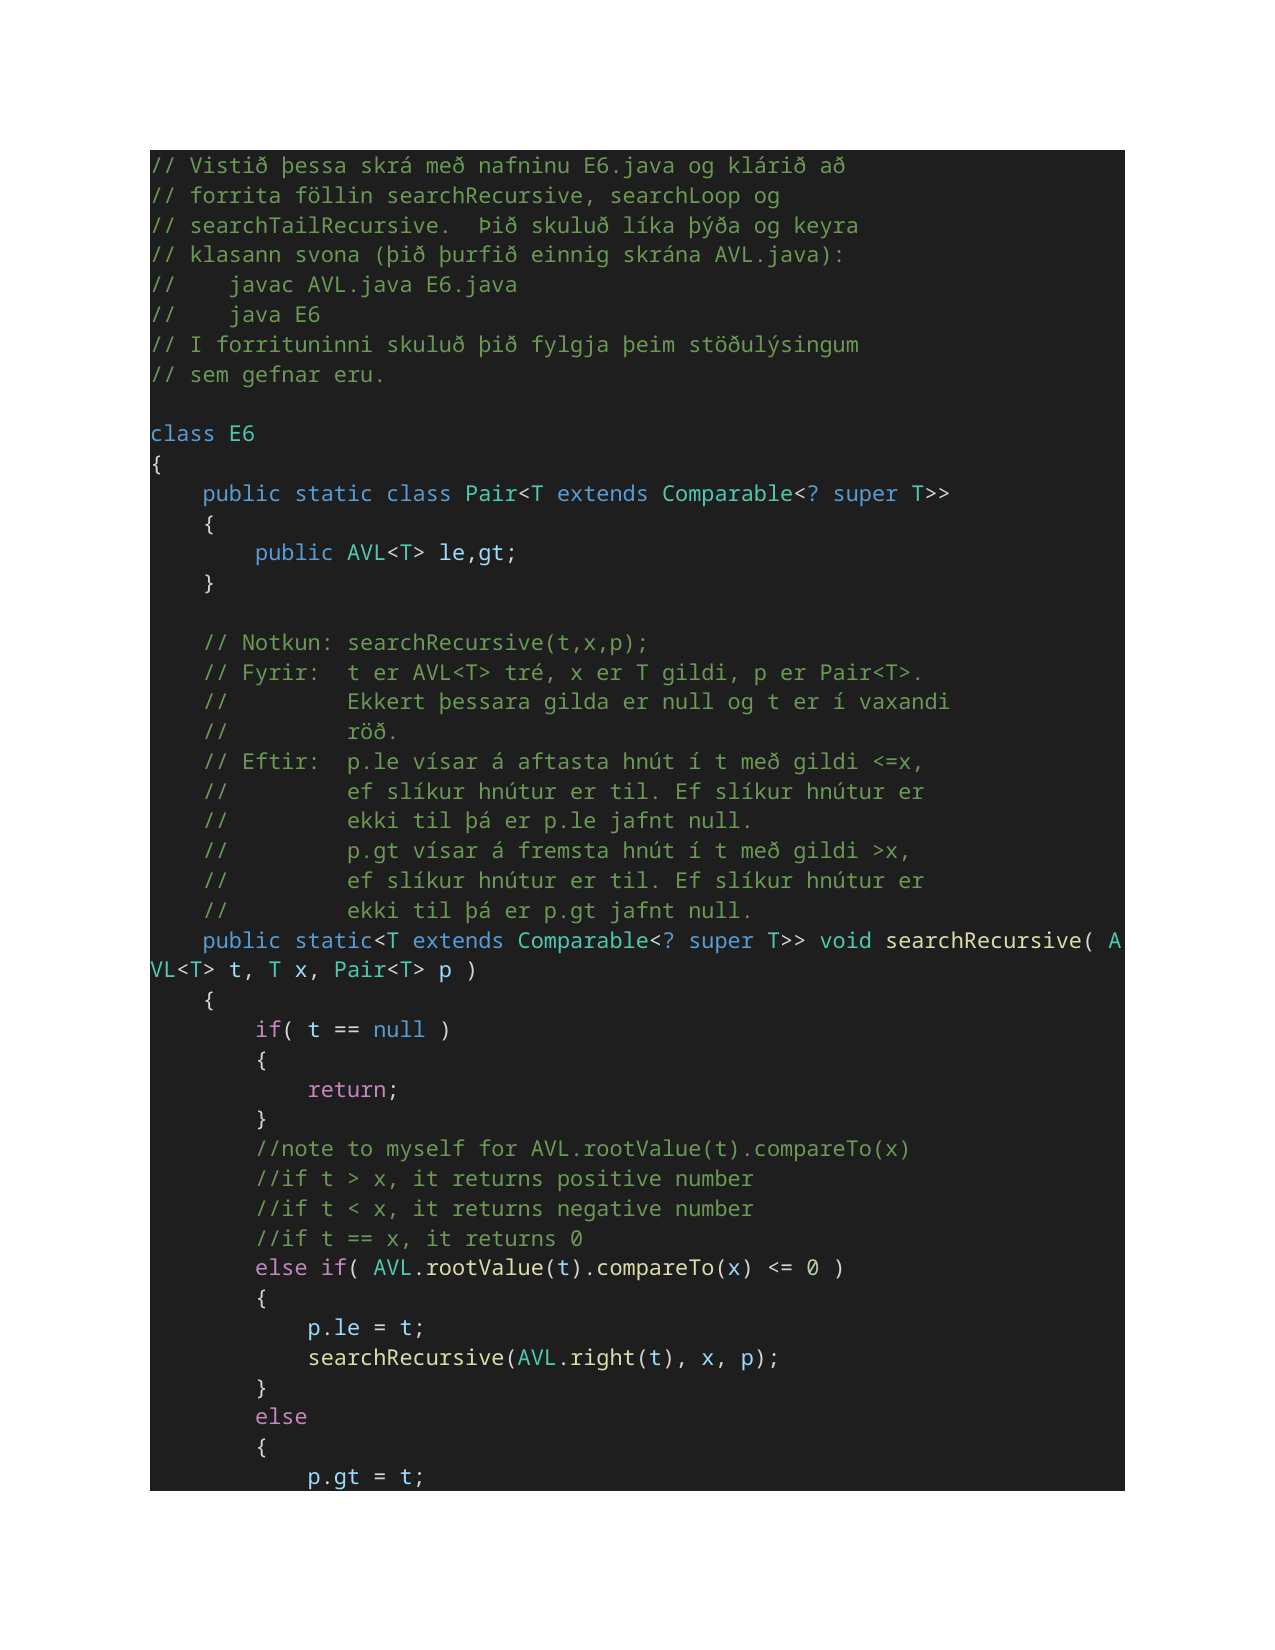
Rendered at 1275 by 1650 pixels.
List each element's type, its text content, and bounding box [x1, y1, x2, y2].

text { [150, 984, 1125, 1014]
text // searchTailRecursive. Þið skuluð líka þýða og keyra [150, 209, 1125, 239]
text p.gt = t; [150, 1461, 1125, 1491]
text { [150, 1044, 1125, 1073]
text else [150, 1401, 1125, 1431]
text // I forrituninni skuluð þið fylgja þeim stöðulýsingum [150, 329, 1125, 358]
text // Fyrir: t er AVL<T> tré, x er T gildi, p er Pair<T>. [150, 656, 1125, 686]
text // p.gt vísar á fremsta hnút í t með gildi >x, [150, 835, 1125, 865]
text if( t == null ) [150, 1014, 1125, 1044]
text // Notkun: searchRecursive(t,x,p); [150, 627, 1125, 656]
text // Eftir: p.le vísar á aftasta hnút í t með gildi <=x, [150, 746, 1125, 776]
text // forrita föllin searchRecursive, searchLoop og [150, 180, 1125, 209]
text { [150, 1282, 1125, 1312]
text } [150, 1371, 1125, 1401]
text { [150, 507, 1125, 537]
text // Ekkert þessara gilda er null og t er í vaxandi [150, 686, 1125, 716]
text // javac AVL.java E6.java [150, 269, 1125, 299]
text // ekki til þá er p.gt jafnt null. [150, 895, 1125, 924]
text // Vistið þessa skrá með nafninu E6.java og klárið að [150, 150, 1125, 180]
text searchRecursive(AVL.right(t), x, p); [150, 1342, 1125, 1371]
text //if t > x, it returns positive number [150, 1163, 1125, 1193]
text class E6 [150, 418, 1125, 448]
text //if t == x, it returns 0 [150, 1222, 1125, 1252]
text public AVL<T> le,gt; [150, 537, 1125, 567]
text public static<T extends Comparable<? super T>> void searchRecursive( AVL<T> t, T x, Pair<T> p ) [150, 924, 1125, 984]
text // ekki til þá er p.le jafnt null. [150, 805, 1125, 835]
text else if( AVL.rootValue(t).compareTo(x) <= 0 ) [150, 1252, 1125, 1282]
text // klasann svona (þið þurfið einnig skrána AVL.java): [150, 239, 1125, 269]
text p.le = t; [150, 1312, 1125, 1342]
text } [150, 567, 1125, 597]
text return; [150, 1073, 1125, 1103]
text //note to myself for AVL.rootValue(t).compareTo(x) [150, 1133, 1125, 1163]
text { [150, 448, 1125, 478]
text } [150, 1103, 1125, 1133]
text // ef slíkur hnútur er til. Ef slíkur hnútur er [150, 865, 1125, 895]
text { [150, 1431, 1125, 1461]
text public static class Pair<T extends Comparable<? super T>> [150, 478, 1125, 507]
text // ef slíkur hnútur er til. Ef slíkur hnútur er [150, 776, 1125, 805]
text // sem gefnar eru. [150, 358, 1125, 388]
text // röð. [150, 716, 1125, 746]
text // java E6 [150, 299, 1125, 329]
text //if t < x, it returns negative number [150, 1193, 1125, 1222]
